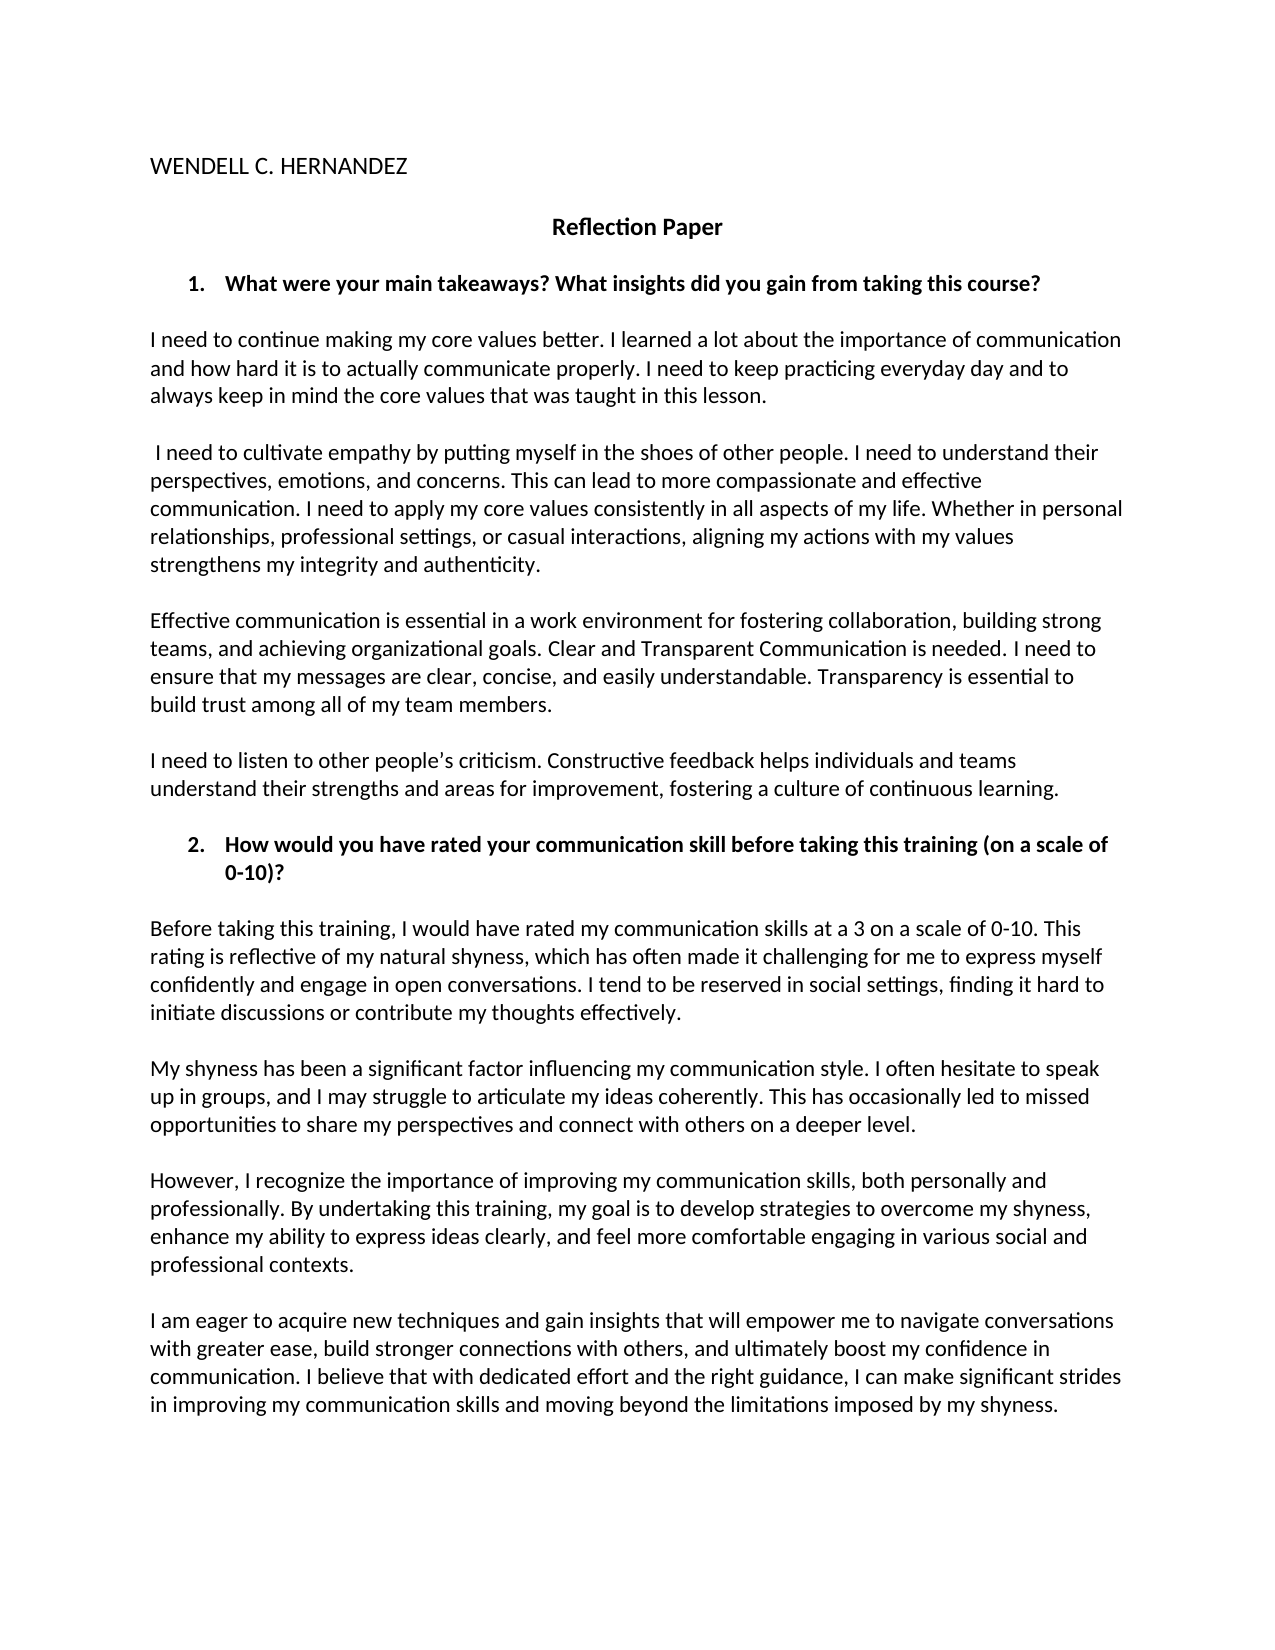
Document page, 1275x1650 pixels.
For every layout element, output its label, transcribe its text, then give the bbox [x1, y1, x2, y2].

text I need to continue making my core values better. I learned a lot about the importance of communication and how hard it is to actually communicate properly. I need to keep practicing everyday day and to always keep in mind the core values that was taught in this lesson. [150, 326, 1125, 410]
text However, I recognize the importance of improving my communication skills, both personally and professionally. By undertaking this training, my goal is to develop strategies to overcome my shyness, enhance my ability to express ideas clearly, and feel more comfortable engaging in various social and professional contexts. [150, 1166, 1125, 1278]
text I need to listen to other people’s criticism. Constructive feedback helps individuals and teams understand their strengths and areas for improvement, fostering a culture of continuous learning. [150, 746, 1125, 802]
text My shyness has been a significant factor influencing my communication style. I often hesitate to speak up in groups, and I may struggle to articulate my ideas coherently. This has occasionally led to missed opportunities to share my perspectives and connect with others on a deeper level. [150, 1054, 1125, 1138]
text Effective communication is essential in a work environment for fostering collaboration, building strong teams, and achieving organizational goals. Clear and Transparent Communication is needed. I need to ensure that my messages are clear, concise, and easily understandable. Transparency is essential to build trust among all of my team members. [150, 606, 1125, 718]
text Before taking this training, I would have rated my communication skills at a 3 on a scale of 0-10. This rating is reflective of my natural shyness, which has often made it challenging for me to express myself confidently and engage in open conversations. I tend to be reserved in social settings, finding it hard to initiate discussions or contribute my thoughts effectively. [150, 914, 1125, 1026]
text Reflection Paper [150, 211, 1125, 242]
text I am eager to acquire new techniques and gain insights that will empower me to navigate conversations with greater ease, build stronger connections with others, and ultimately boost my confidence in communication. I believe that with dedicated effort and the right guidance, I can make significant strides in improving my communication skills and moving beyond the limitations imposed by my shyness. [150, 1306, 1125, 1418]
list What were your main takeaways? What insights did you gain from taking this course? [187, 269, 1125, 298]
list How would you have rated your communication skill before taking this training (on a scale of 0-10)? [187, 830, 1125, 886]
text WENDELL C. HERNANDEZ [150, 150, 1125, 181]
text I need to cultivate empathy by putting myself in the shoes of other people. I need to understand their perspectives, emotions, and concerns. This can lead to more compassionate and effective communication. I need to apply my core values consistently in all aspects of my life. Whether in personal relationships, professional settings, or casual interactions, aligning my actions with my values strengthens my integrity and authenticity. [150, 438, 1125, 578]
